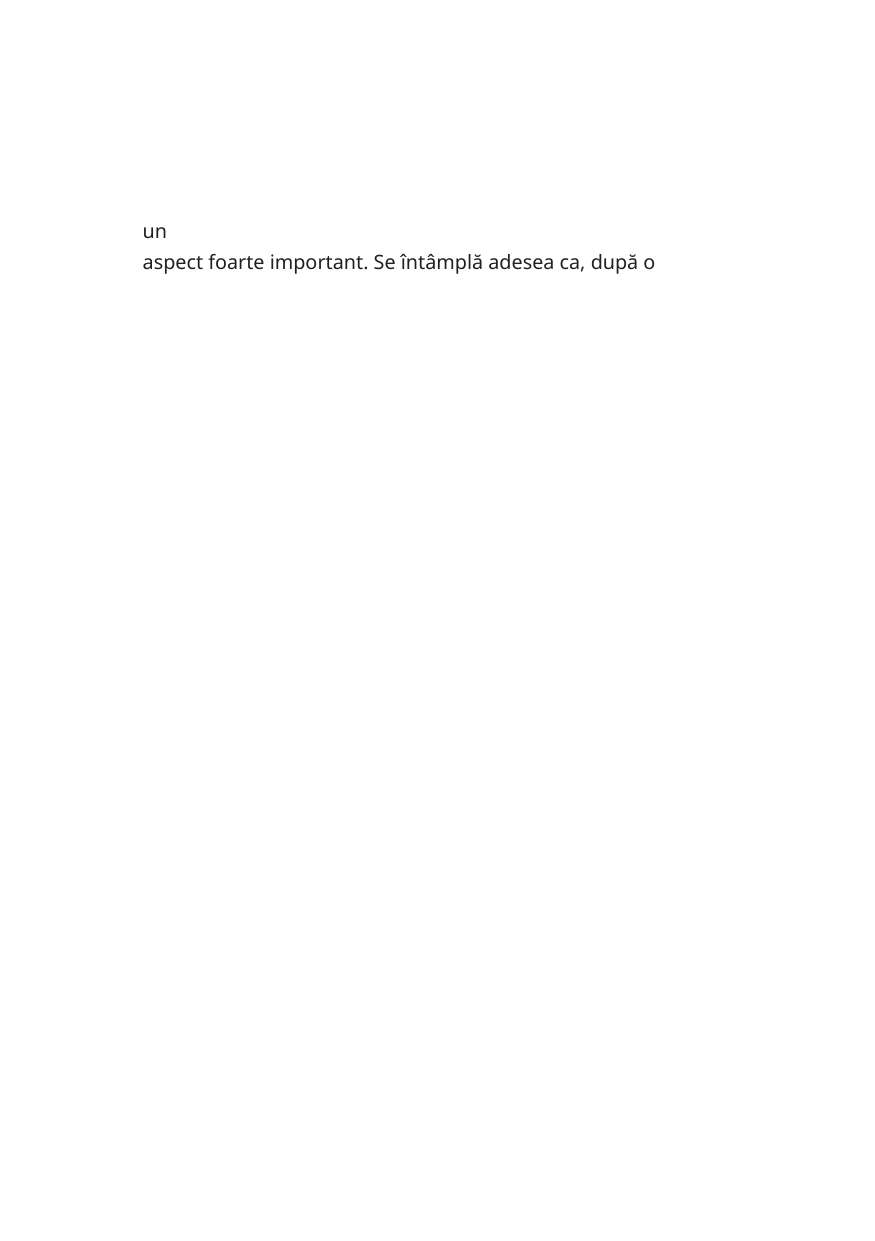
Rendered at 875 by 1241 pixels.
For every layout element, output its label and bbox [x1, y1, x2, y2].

list [142, 213, 733, 276]
